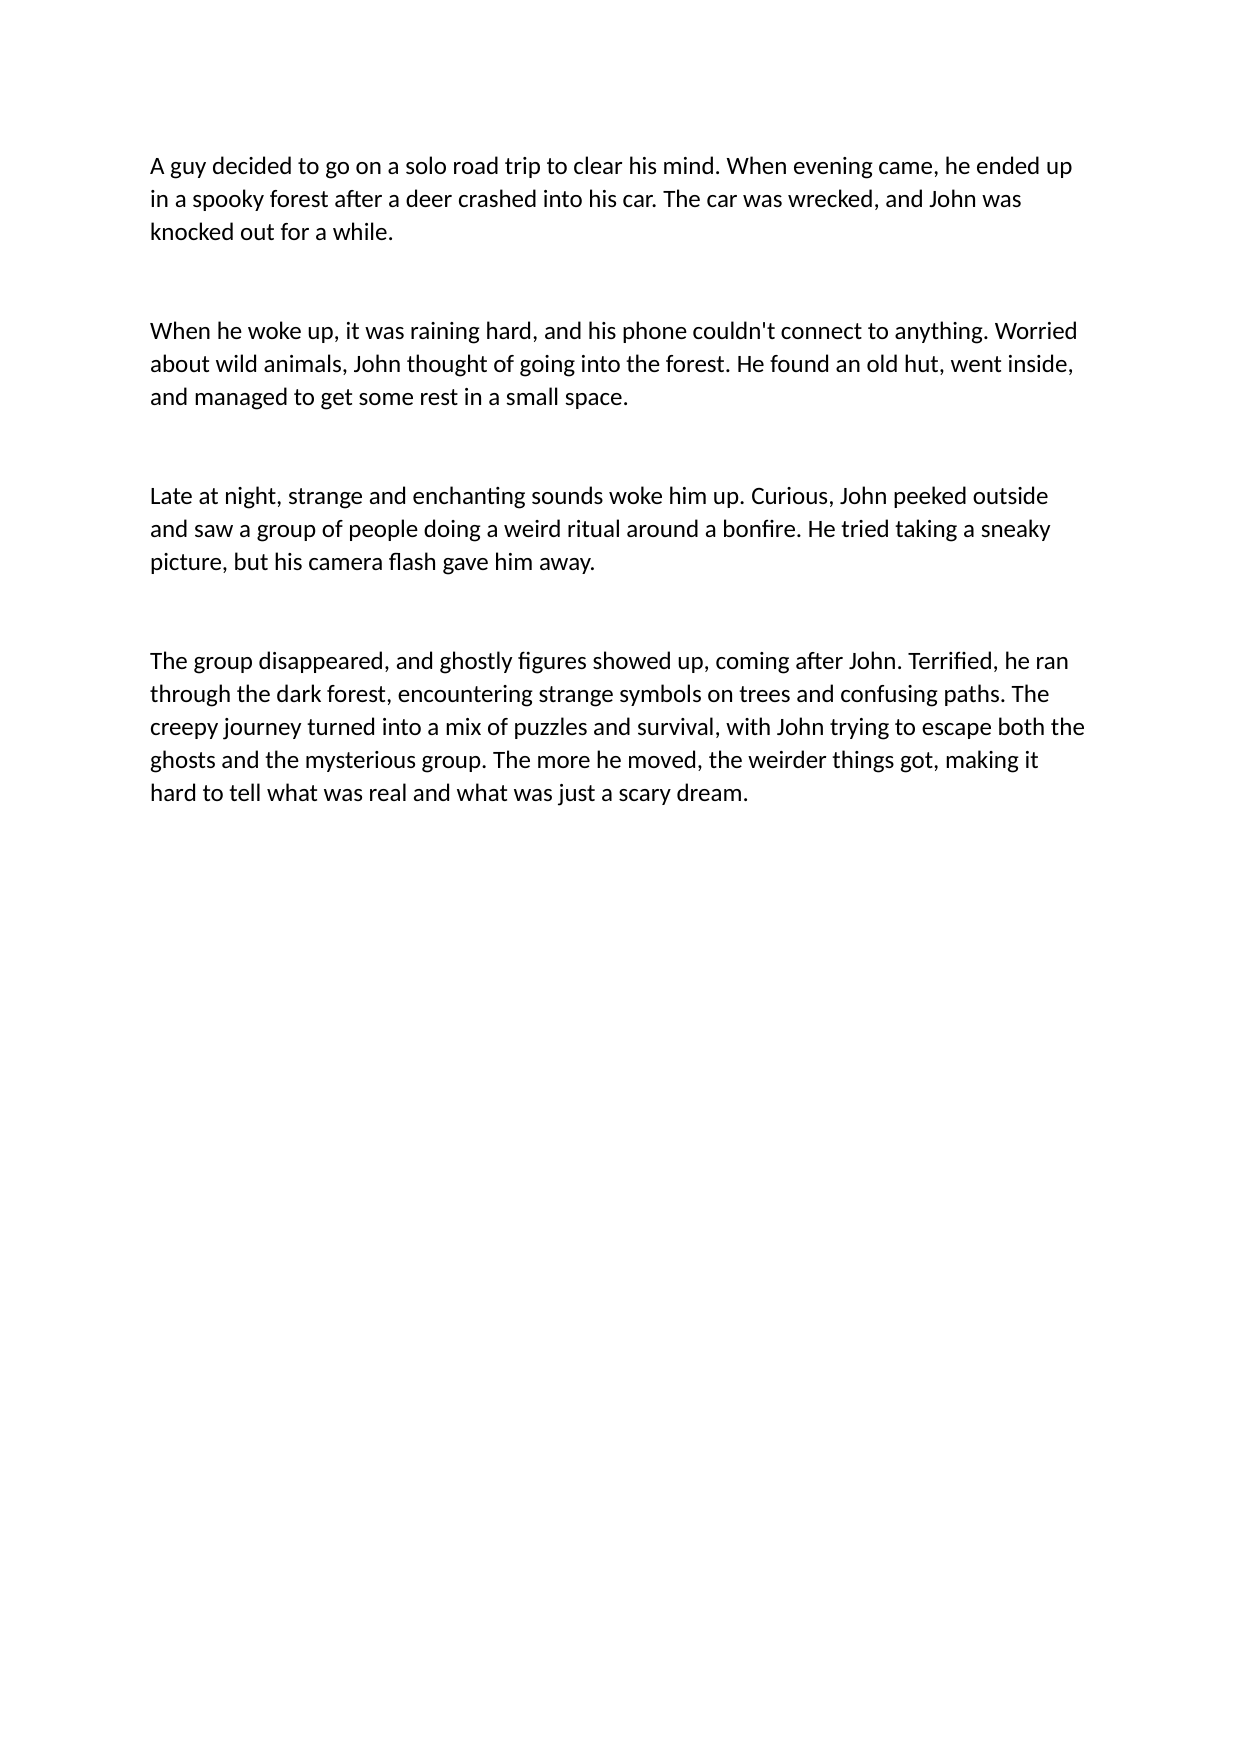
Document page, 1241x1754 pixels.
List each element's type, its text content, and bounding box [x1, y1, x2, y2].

text When he woke up, it was raining hard, and his phone couldn't connect to anything. Worried about wild animals, John thought of going into the forest. He found an old hut, went inside, and managed to get some rest in a small space. [150, 315, 1090, 411]
text A guy decided to go on a solo road trip to clear his mind. When evening came, he ended up in a spooky forest after a deer crashed into his car. The car was wrecked, and John was knocked out for a while. [150, 150, 1090, 246]
text Late at night, strange and enchanting sounds woke him up. Curious, John peeked outside and saw a group of people doing a weird ritual around a bonfire. He tried taking a sneaky picture, but his camera flash gave him away. [150, 480, 1090, 576]
text The group disappeared, and ghostly figures showed up, coming after John. Terrified, he ran through the dark forest, encountering strange symbols on trees and confusing paths. The creepy journey turned into a mix of puzzles and survival, with John trying to escape both the ghosts and the mysterious group. The more he moved, the weirder things got, making it hard to tell what was real and what was just a scary dream. [150, 645, 1090, 807]
